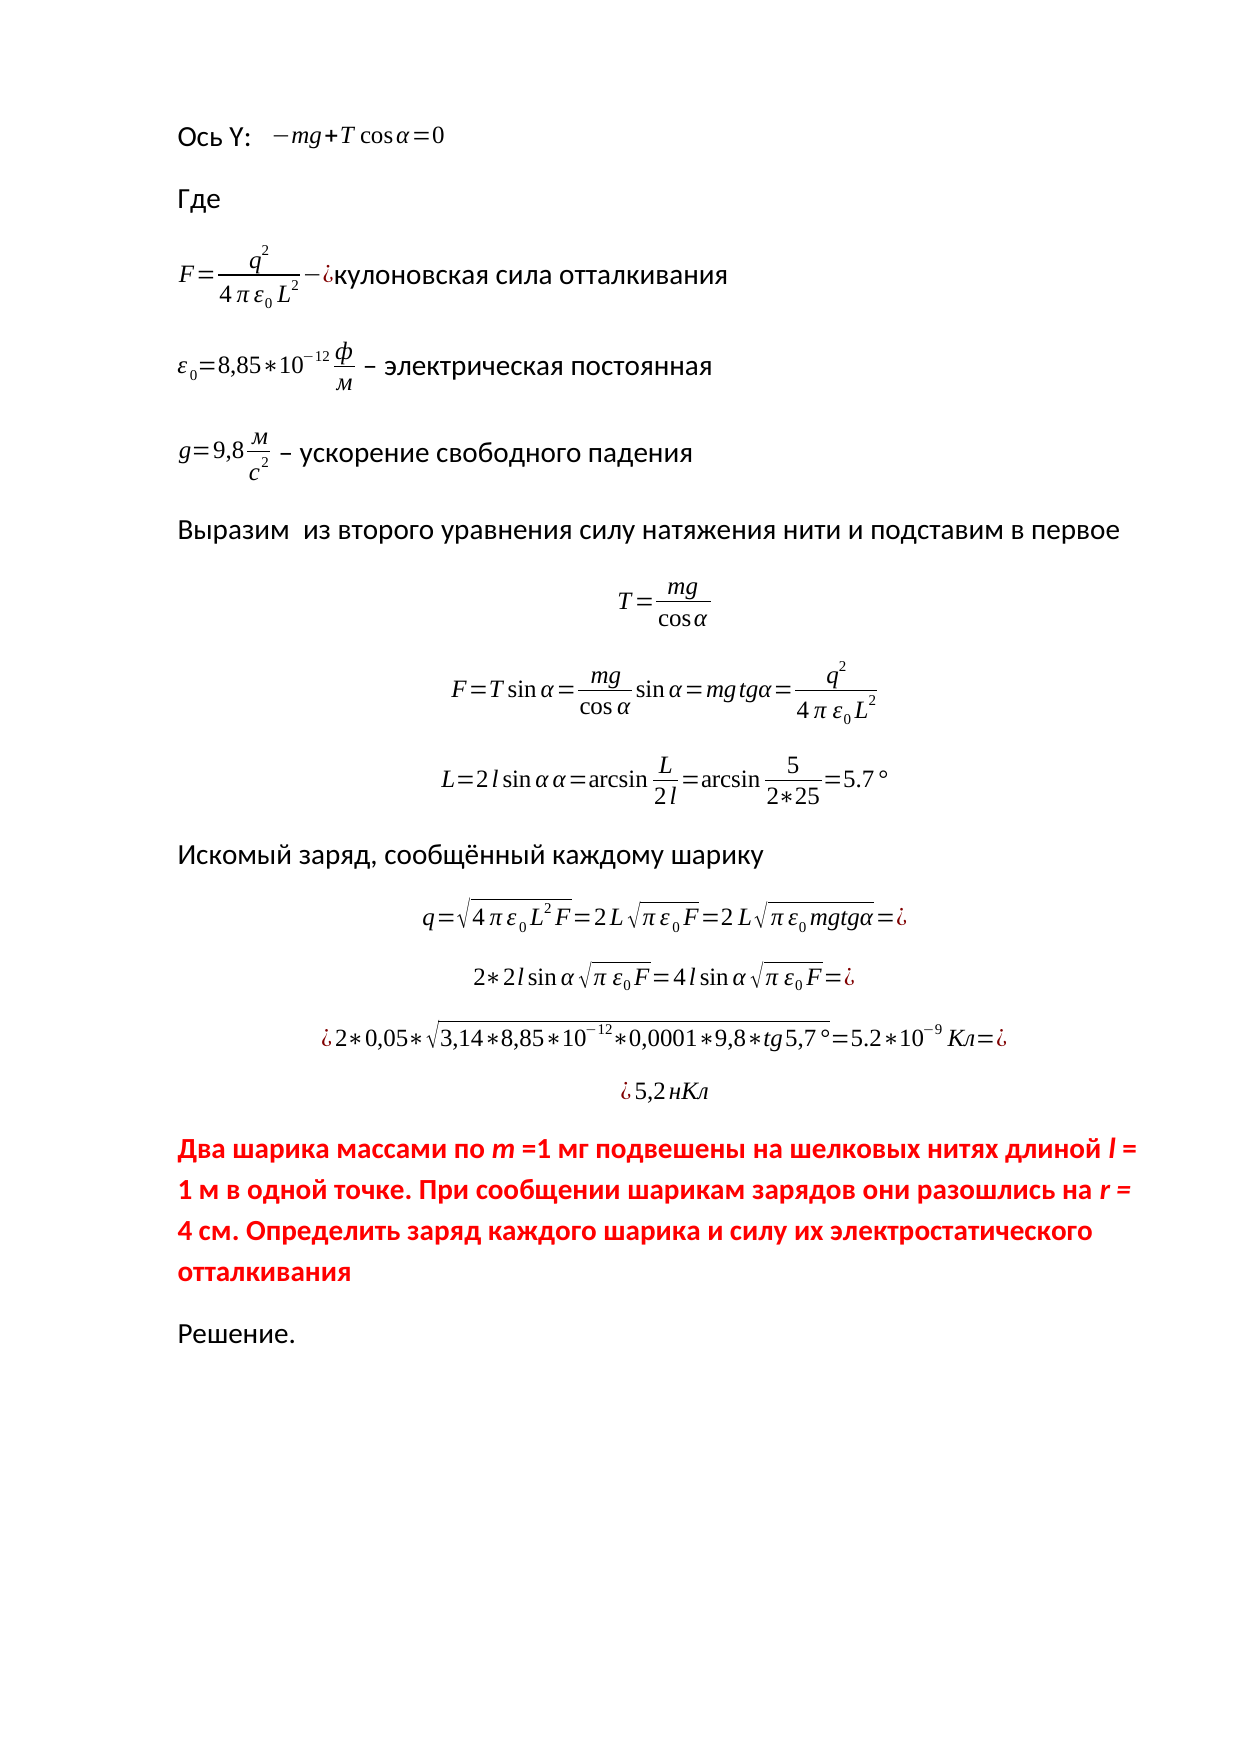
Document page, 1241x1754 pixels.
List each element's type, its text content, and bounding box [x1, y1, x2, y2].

text Два шарика массами по m =1 мг подвешены на шелковых нитях длиной l = 1 м в одной точке. При сообщении шарикам зарядов они разошлись на r = 4 см. Определить заряд каждого шарика и силу их электростатического отталкивания [177, 1131, 1152, 1289]
text Искомый заряд, сообщённый каждому шарику [177, 836, 1152, 871]
text Ось Y: [177, 118, 1152, 154]
text – электрическая постоянная [177, 338, 1152, 397]
text Где [177, 180, 1152, 216]
text кулоновская сила отталкивания [177, 242, 1152, 311]
text Решение. [177, 1315, 1152, 1351]
text Выразим из второго уравнения силу натяжения нити и подставим в первое [177, 511, 1152, 547]
text – ускорение свободного падения [177, 423, 1152, 485]
